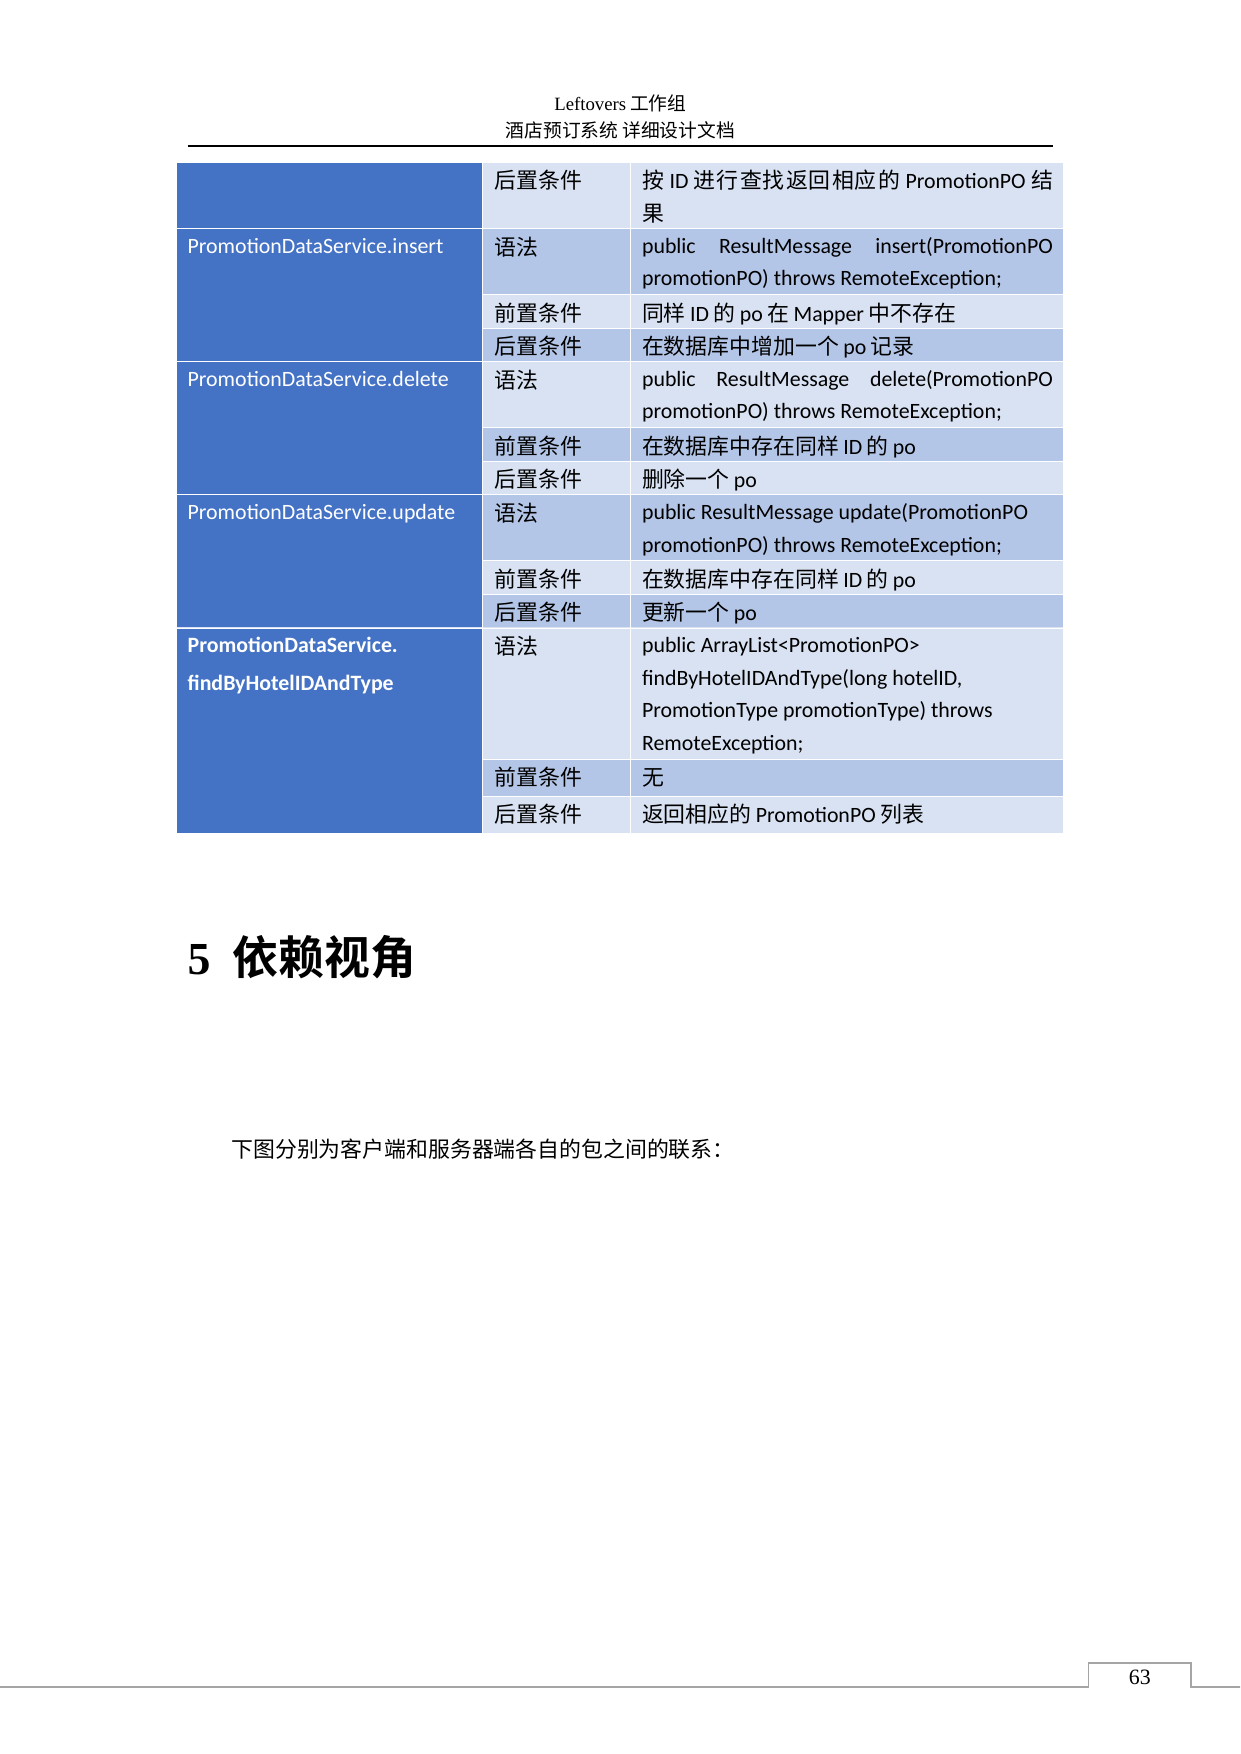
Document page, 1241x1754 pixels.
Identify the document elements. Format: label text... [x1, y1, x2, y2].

table_cell PromotionDataService.insert [177, 229, 482, 361]
table_cell 在数据库中存在同样ID的po [631, 428, 1063, 461]
table_cell 返回相应的PromotionPO列表 [631, 797, 1063, 833]
table_cell 按ID进行查找返回相应的PromotionPO结果 [631, 163, 1063, 228]
table_cell 前置条件 [483, 428, 630, 461]
table_cell 在数据库中存在同样ID的po [631, 561, 1063, 594]
subtitle 依赖视角 [187, 906, 1053, 1003]
table_cell public ResultMessage update(PromotionPO promotionPO) throws RemoteException; [631, 495, 1063, 560]
table_cell PromotionDataService. findByHotelIDAndType [177, 629, 482, 833]
table_cell 后置条件 [483, 329, 630, 361]
table_cell 前置条件 [483, 760, 630, 796]
table_cell 前置条件 [483, 295, 630, 328]
table_cell 后置条件 [483, 595, 630, 627]
table_cell 语法 [483, 495, 630, 560]
text 下图分别为客户端和服务器端各自的包之间的联系： [231, 1131, 1053, 1164]
table_cell public ResultMessage delete(PromotionPO promotionPO) throws RemoteException; [631, 362, 1063, 427]
table_cell 无 [631, 760, 1063, 796]
table_cell 同样ID的po在Mapper中不存在 [631, 295, 1063, 328]
table_cell 在数据库中增加一个po记录 [631, 329, 1063, 361]
table_cell 删除一个po [631, 462, 1063, 494]
table_cell 更新一个po [631, 595, 1063, 627]
table_cell 语法 [483, 362, 630, 427]
table_cell 前置条件 [483, 561, 630, 594]
table_cell public ArrayList<PromotionPO> findByHotelIDAndType(long hotelID, PromotionType promotionType) throws RemoteException; [631, 629, 1063, 758]
table_cell 语法 [483, 629, 630, 758]
table_cell 后置条件 [483, 462, 630, 494]
table_cell public ResultMessage insert(PromotionPO promotionPO) throws RemoteException; [631, 229, 1063, 294]
table_cell 后置条件 [483, 163, 630, 228]
table_cell PromotionDataService.update [177, 495, 482, 627]
table_cell PromotionDataService.delete [177, 362, 482, 494]
table_cell 语法 [483, 229, 630, 294]
table_cell 后置条件 [483, 797, 630, 833]
